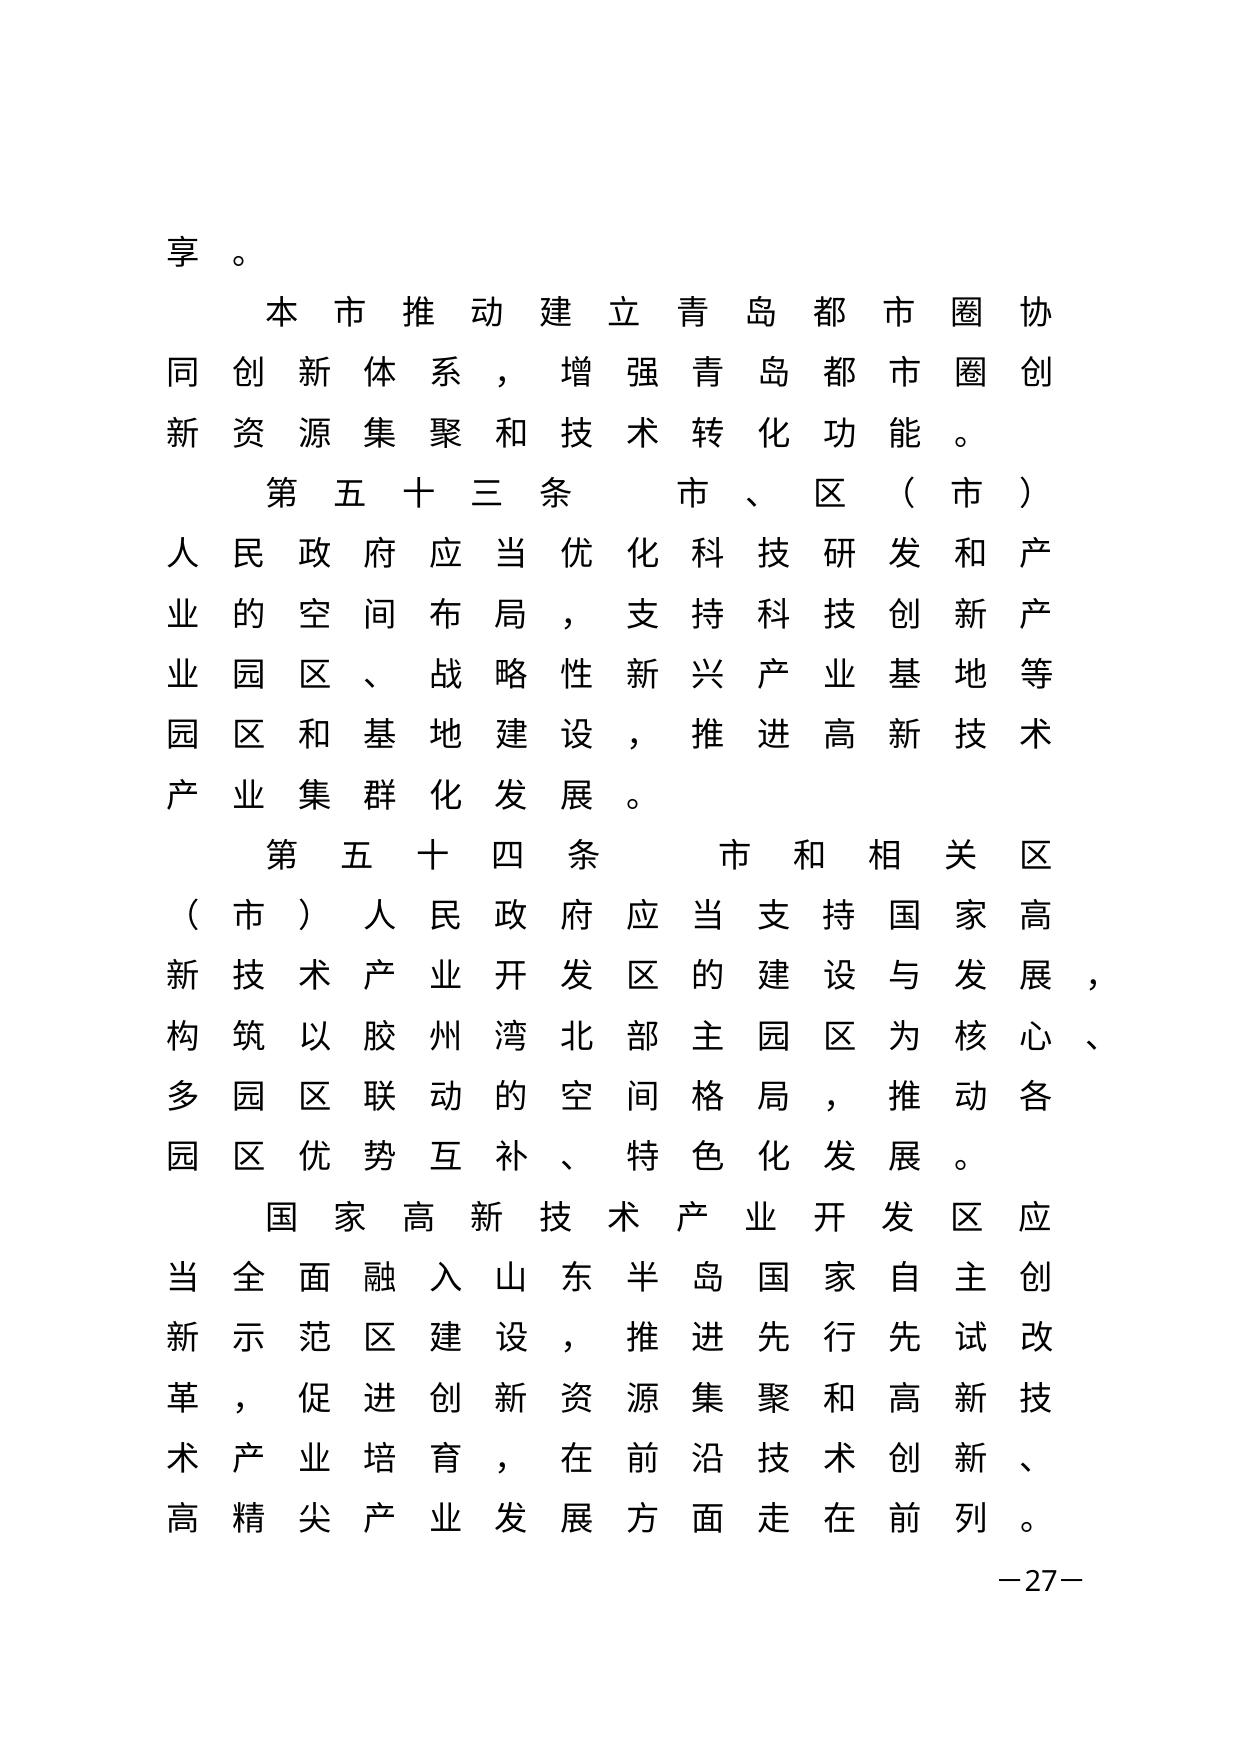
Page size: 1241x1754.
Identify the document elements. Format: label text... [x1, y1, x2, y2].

text 第五十二条 市人民政府应当建立区域科技创新合作机制，鼓励开展跨区域的科技创新合作，推动区域创新资源整合与开放共享。 [167, 219, 1085, 280]
text 国家高新技术产业开发区应当全面融入山东半岛国家自主创新示范区建设，推进先行先试改革，促进创新资源集聚和高新技术产业培育，在前沿技术创新、高精尖产业发展方面走在前列。 [167, 1184, 1085, 1546]
text 第五十三条 市、区（市）人民政府应当优化科技研发和产业的空间布局，支持科技创新产业园区、战略性新兴产业基地等园区和基地建设，推进高新技术产业集群化发展。 [167, 461, 1085, 823]
text 本市推动建立青岛都市圈协同创新体系，增强青岛都市圈创新资源集聚和技术转化功能。 [167, 280, 1085, 461]
text 第五十四条 市和相关区（市）人民政府应当支持国家高新技术产业开发区的建设与发展，构筑以胶州湾北部主园区为核心、多园区联动的空间格局，推动各园区优势互补、特色化发展。 [167, 823, 1085, 1184]
